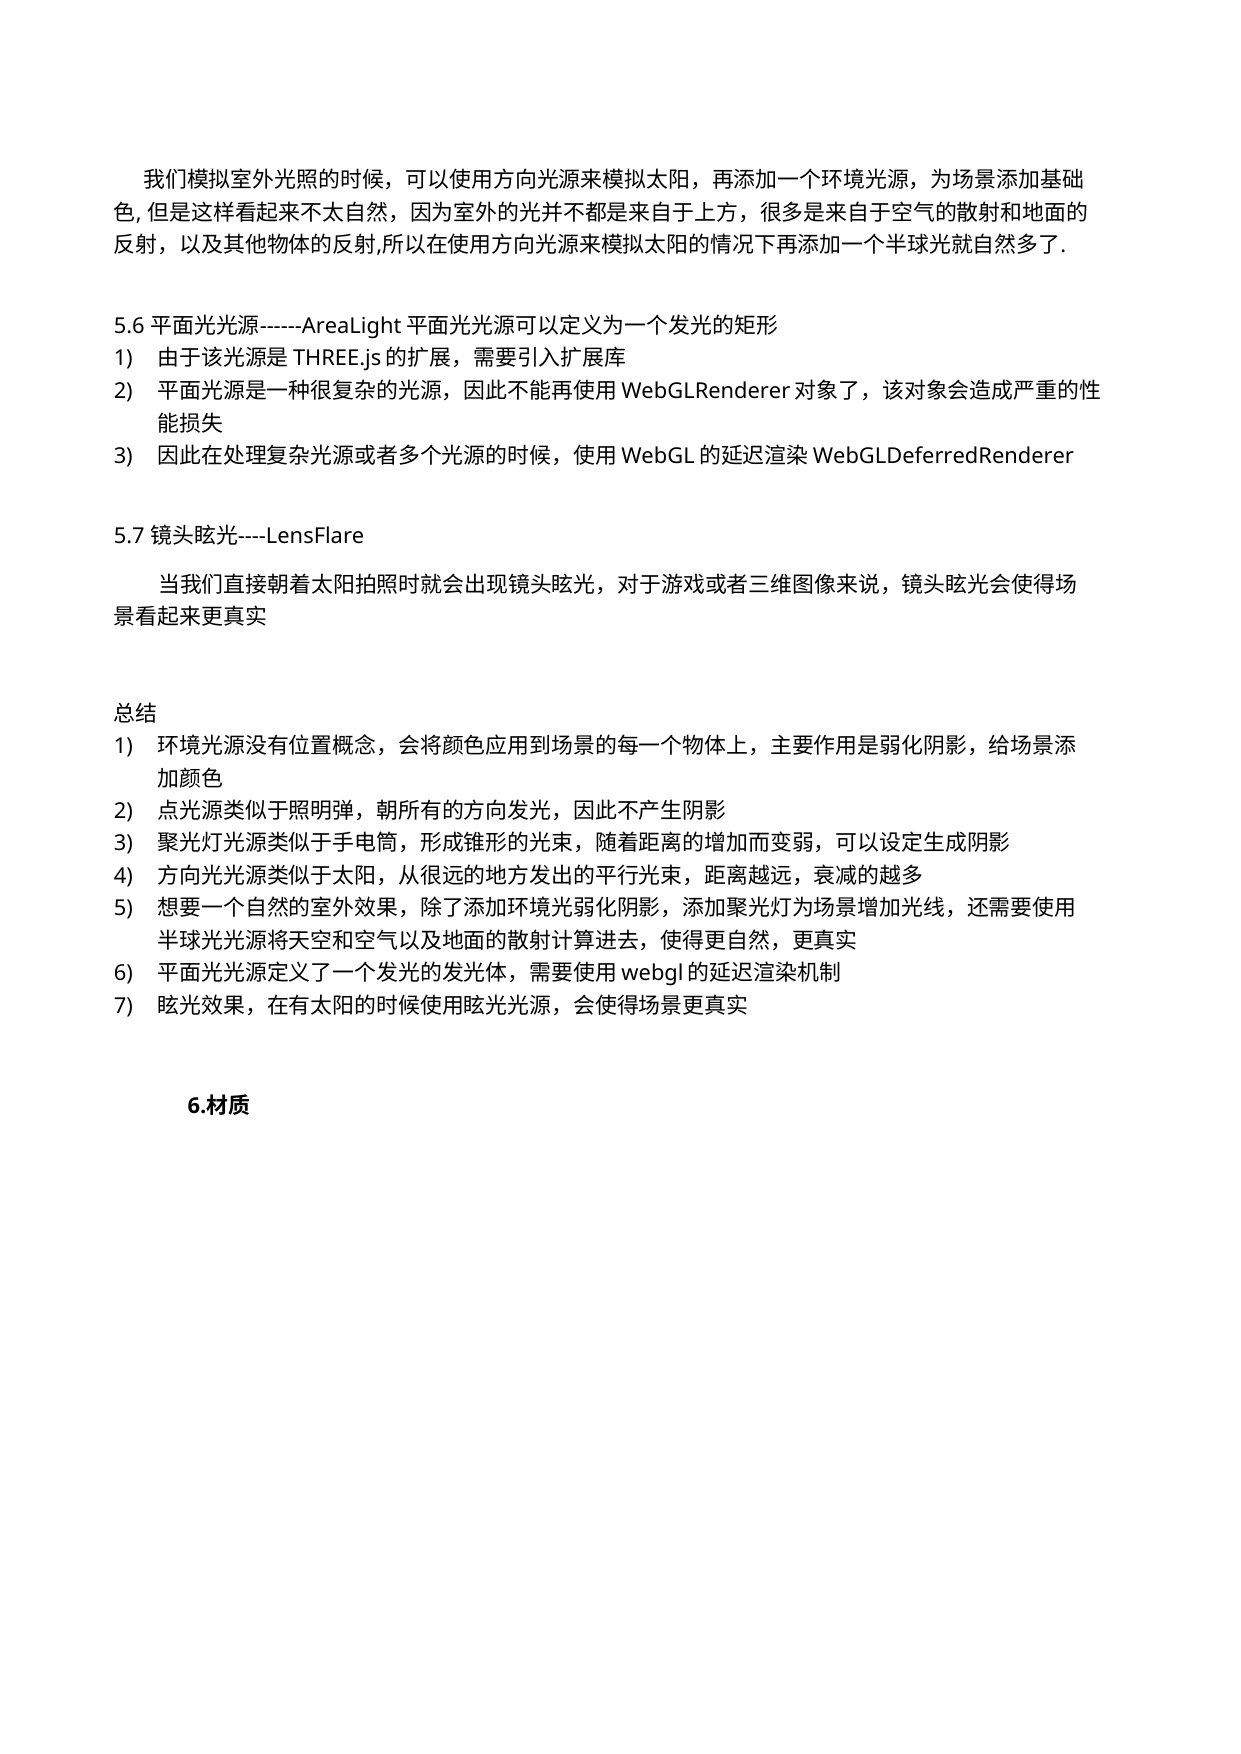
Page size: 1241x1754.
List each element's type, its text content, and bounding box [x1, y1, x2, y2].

list 想要一个自然的室外效果，除了添加环境光弱化阴影，添加聚光灯为场景增加光线，还需要使用半球光光源将天空和空气以及地面的散射计算进去，使得更自然，更真实 [114, 890, 1088, 955]
list 平面光源是一种很复杂的光源，因此不能再使用WebGLRenderer对象了，该对象会造成严重的性能损失 [113, 373, 1103, 438]
text 我们模拟室外光照的时候，可以使用方向光源来模拟太阳，再添加一个环境光源，为场景添加基础色, 但是这样看起来不太自然，因为室外的光并不都是来自于上方，很多是来自于空气的散射和地面的反射，以及其他物体的反射,所以在使用方向光源来模拟太阳的情况下再添加一个半球光就自然多了. [114, 162, 1088, 259]
list 聚光灯光源类似于手电筒，形成锥形的光束，随着距离的增加而变弱，可以设定生成阴影 [114, 825, 1088, 858]
text 总结 [114, 695, 1088, 728]
list 因此在处理复杂光源或者多个光源的时候，使用WebGL的延迟渲染WebGLDeferredRenderer [113, 438, 1103, 470]
text 5.7 镜头眩光----LensFlare [113, 518, 1088, 551]
list 由于该光源是THREE.js的扩展，需要引入扩展库 [113, 340, 1103, 373]
text 当我们直接朝着太阳拍照时就会出现镜头眩光，对于游戏或者三维图像来说，镜头眩光会使得场景看起来更真实 [114, 566, 1088, 631]
list 点光源类似于照明弹，朝所有的方向发光，因此不产生阴影 [114, 793, 1088, 825]
subtitle 6.材质 [187, 1088, 1053, 1121]
list 平面光光源定义了一个发光的发光体，需要使用webgl的延迟渲染机制 [114, 955, 1088, 988]
list 环境光源没有位置概念，会将颜色应用到场景的每一个物体上，主要作用是弱化阴影，给场景添加颜色 [114, 728, 1088, 793]
text 5.6 平面光光源------AreaLight平面光光源可以定义为一个发光的矩形 [113, 308, 1103, 340]
list 眩光效果，在有太阳的时候使用眩光光源，会使得场景更真实 [114, 988, 1088, 1020]
list 方向光光源类似于太阳，从很远的地方发出的平行光束，距离越远，衰减的越多 [114, 858, 1088, 890]
